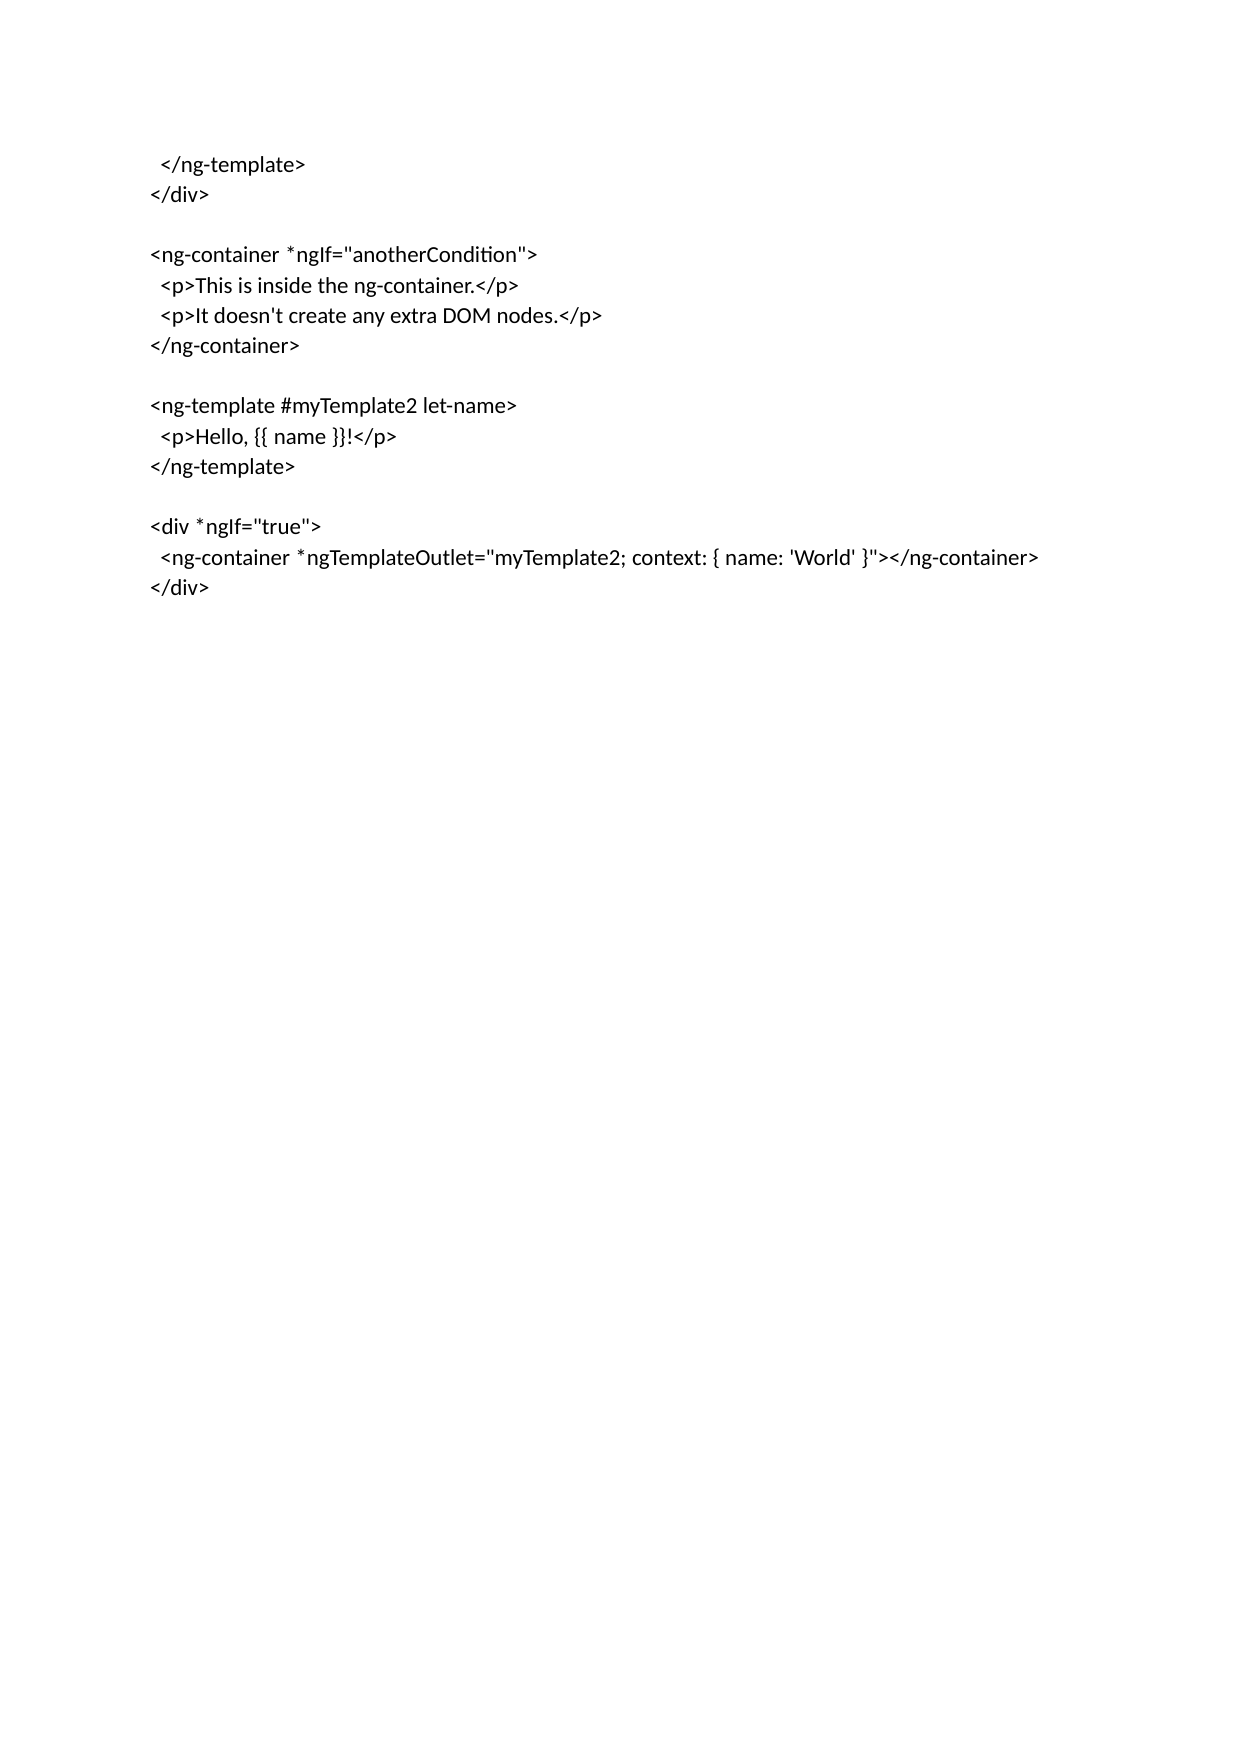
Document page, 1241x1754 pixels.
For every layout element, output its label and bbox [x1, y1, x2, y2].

text [150, 150, 1090, 601]
